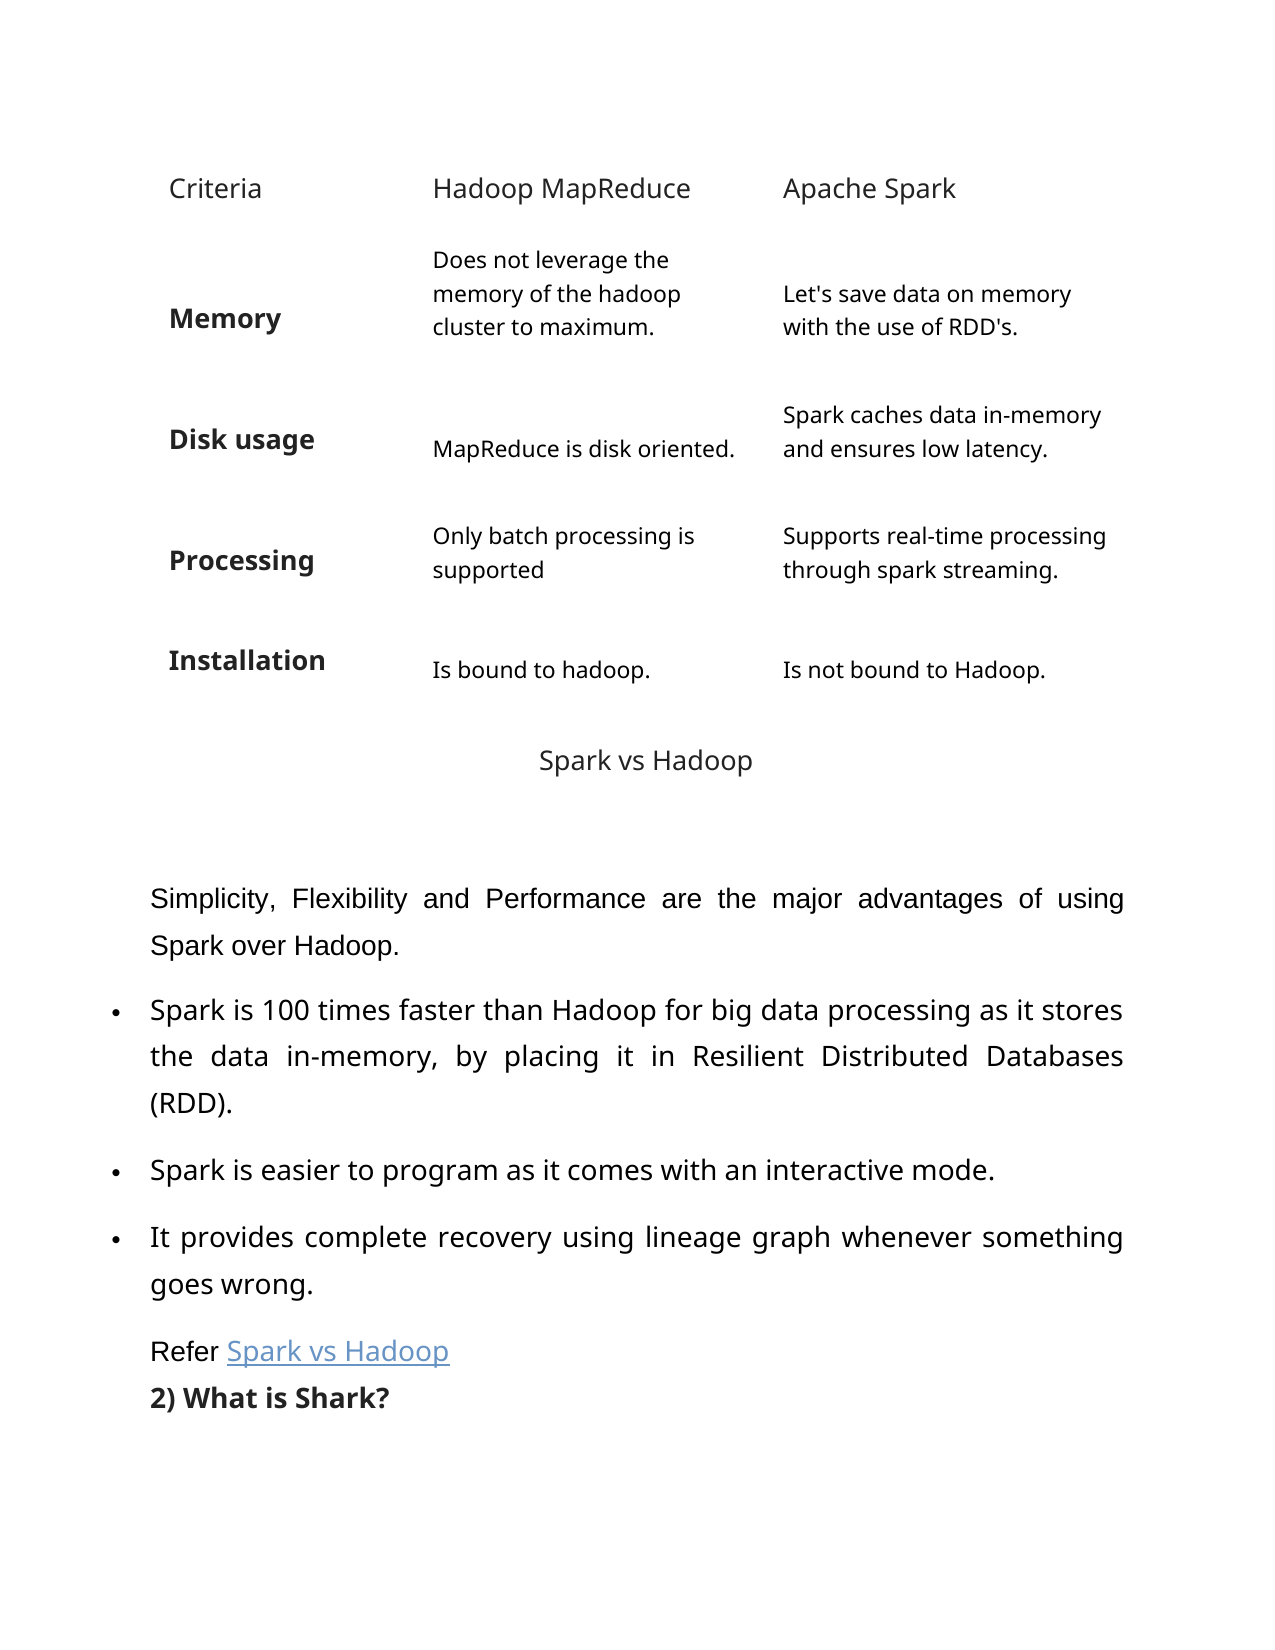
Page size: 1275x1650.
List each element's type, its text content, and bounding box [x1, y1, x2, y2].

table_cell Is bound to hadoop. [414, 623, 764, 722]
table_cell Disk usage [150, 380, 414, 501]
table_cell Supports real-time processing through spark streaming. [764, 501, 1142, 622]
table_cell MapReduce is disk oriented. [414, 380, 764, 501]
list Spark is 100 times faster than Hadoop for big data processing as it stores the data in-memory, by placing it in Resilient Distributed Databases (RDD). [112, 981, 1125, 1122]
table_header Hadoop MapReduce [414, 150, 764, 225]
table_cell Is not bound to Hadoop. [764, 623, 1142, 722]
table_cell Does not leverage the memory of the hadoop cluster to maximum. [414, 225, 764, 380]
text Refer Spark vs Hadoop [150, 1323, 1125, 1369]
list It provides complete recovery using lineage graph whenever something goes wrong. [112, 1209, 1125, 1303]
table_cell Processing [150, 501, 414, 622]
text Simplicity, Flexibility and Performance are the major advantages of using Spark over Hadoop. [150, 868, 1125, 961]
table_cell Installation [150, 623, 414, 722]
table_cell Memory [150, 225, 414, 380]
list Spark is easier to program as it comes with an interactive mode. [112, 1142, 1125, 1189]
table_cell Only batch processing is supported [414, 501, 764, 622]
text 2) What is Shark? [150, 1369, 1125, 1416]
table_header Criteria [150, 150, 414, 225]
table_cell Spark vs Hadoop [150, 723, 1142, 797]
table_cell Let's save data on memory with the use of RDD's. [764, 225, 1142, 380]
table_header Apache Spark [764, 150, 1142, 225]
table_cell Spark caches data in-memory and ensures low latency. [764, 380, 1142, 501]
